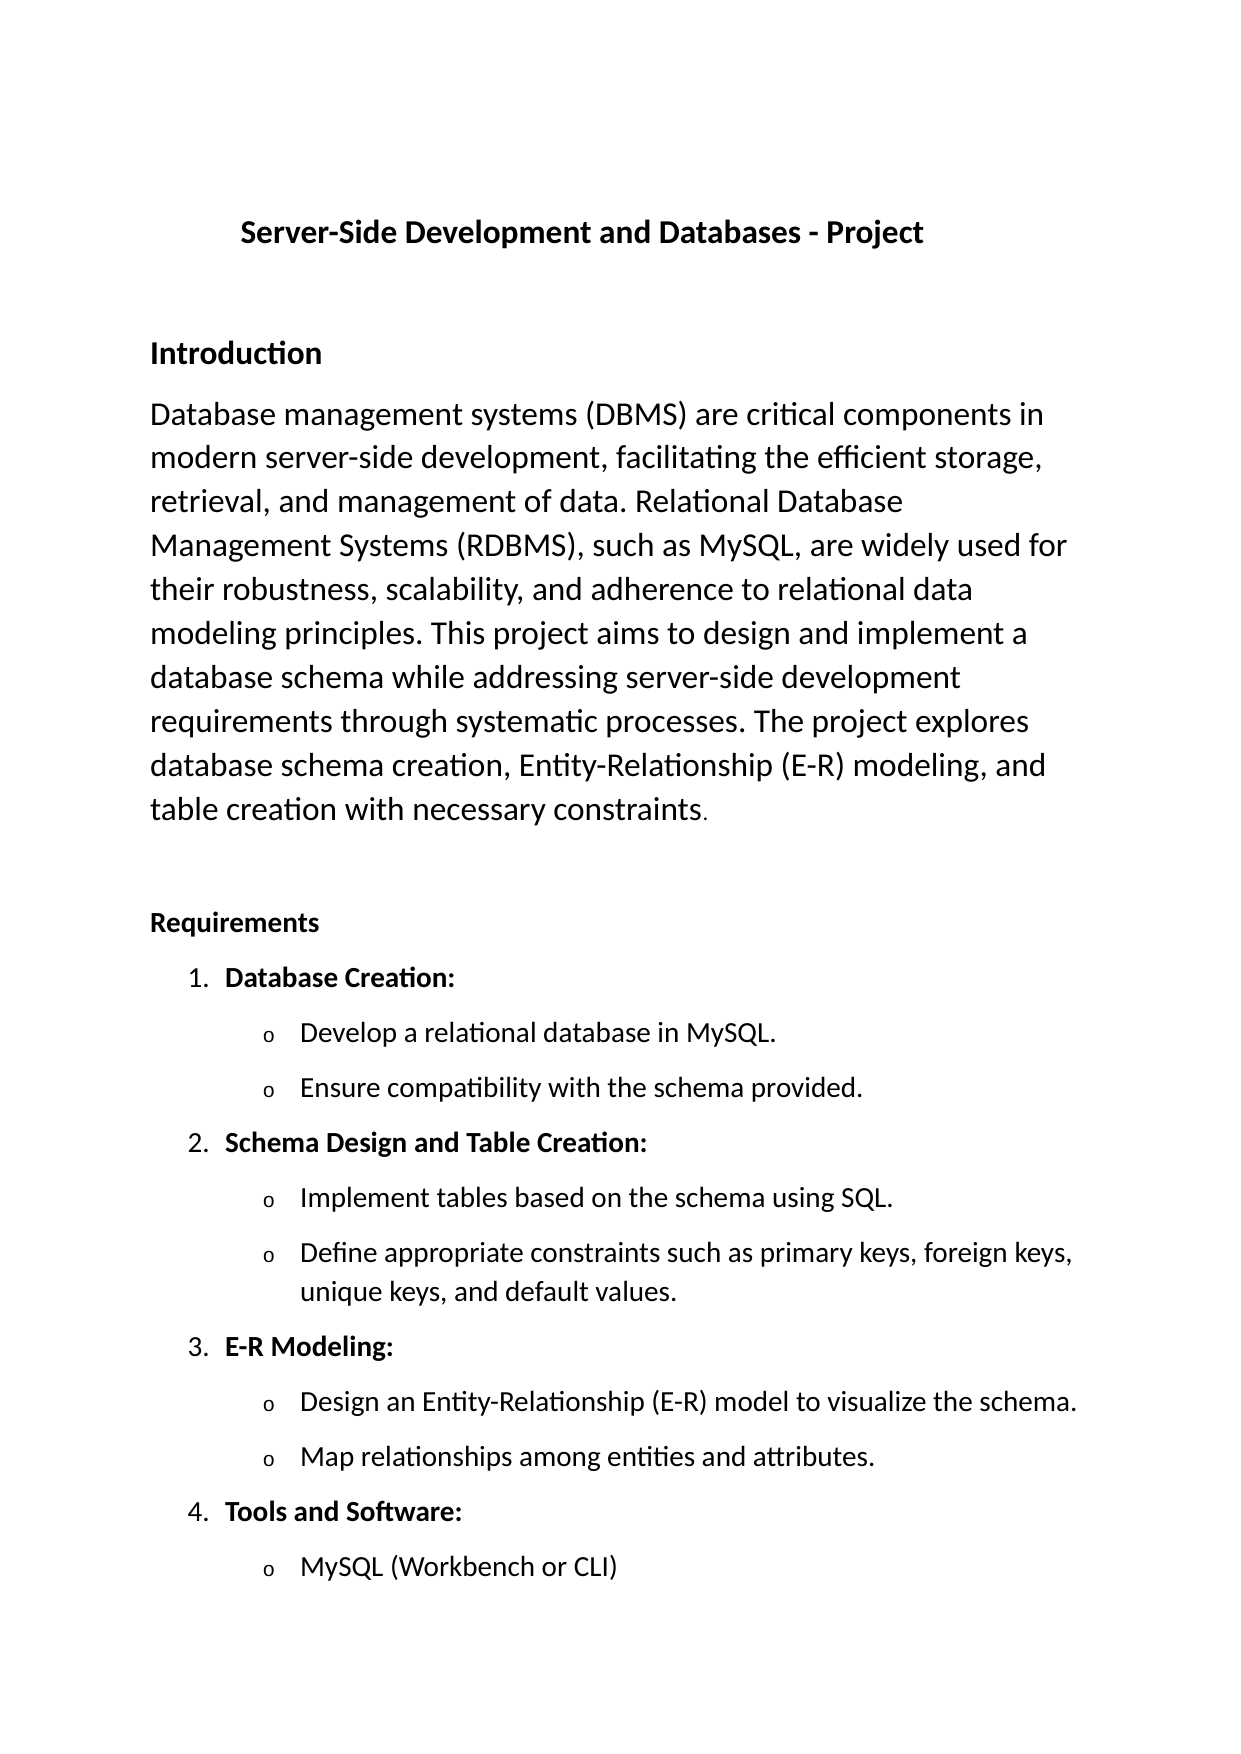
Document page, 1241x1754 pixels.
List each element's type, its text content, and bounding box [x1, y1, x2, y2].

list E-R Modeling: [187, 1328, 1090, 1364]
list Implement tables based on the schema using SQL. [262, 1179, 1090, 1215]
text Database management systems (DBMS) are critical components in modern server-side development, facilitating the efficient storage, retrieval, and management of data. Relational Database Management Systems (RDBMS), such as MySQL, are widely used for their robustness, scalability, and adherence to relational data modeling principles. This project aims to design and implement a database schema while addressing server-side development requirements through systematic processes. The project explores database schema creation, Entity-Relationship (E-R) modeling, and table creation with necessary constraints. [150, 392, 1090, 829]
list Map relationships among entities and attributes. [262, 1438, 1090, 1474]
list Database Creation: [187, 959, 1090, 994]
list Schema Design and Table Creation: [187, 1124, 1090, 1160]
list MySQL (Workbench or CLI) [262, 1548, 1090, 1584]
text Introduction [150, 332, 1090, 373]
list Tools and Software: [187, 1493, 1090, 1529]
text Server-Side Development and Databases - Project [150, 211, 1090, 251]
list Ensure compatibility with the schema provided. [262, 1069, 1090, 1105]
list Design an Entity-Relationship (E-R) model to visualize the schema. [262, 1383, 1090, 1419]
list Develop a relational database in MySQL. [262, 1014, 1090, 1050]
list Define appropriate constraints such as primary keys, foreign keys, unique keys, and default values. [262, 1234, 1090, 1308]
text Requirements [150, 904, 1090, 939]
